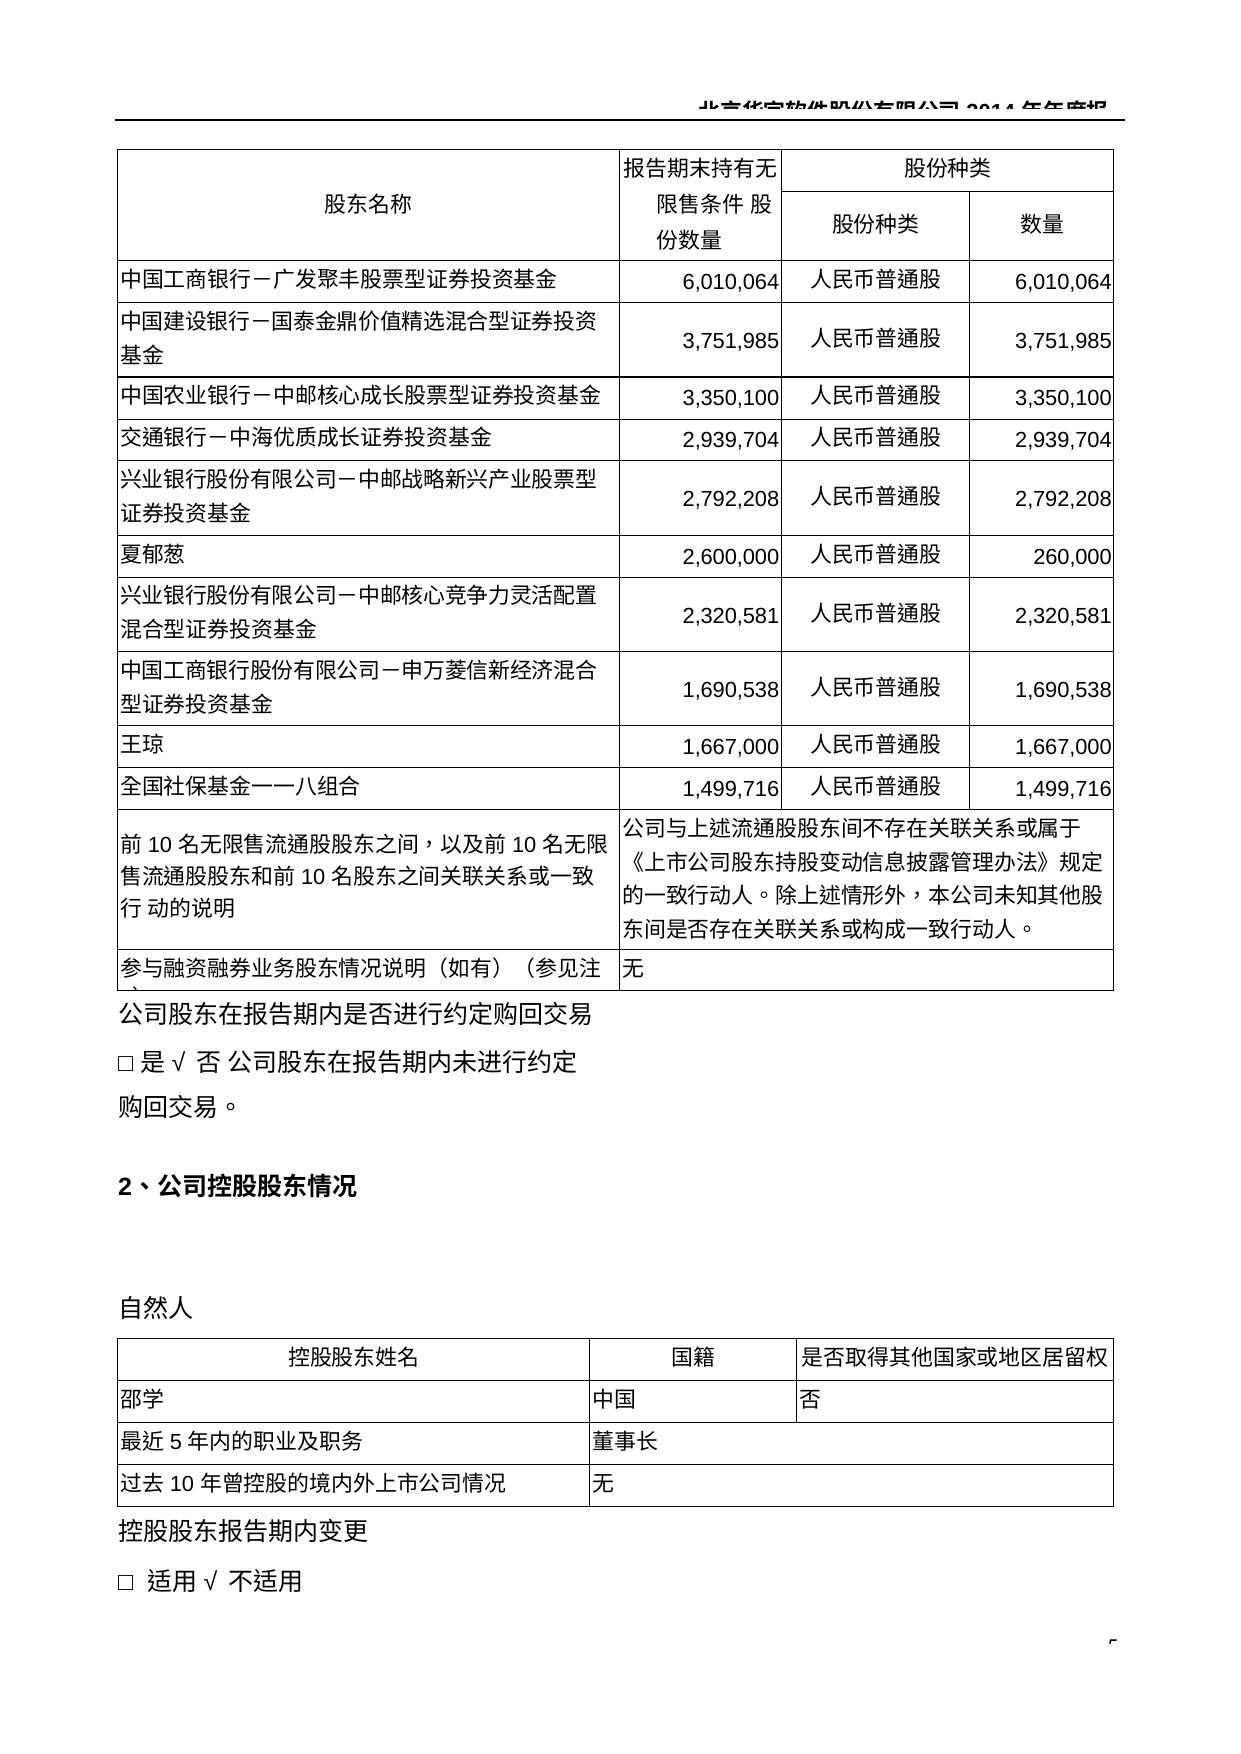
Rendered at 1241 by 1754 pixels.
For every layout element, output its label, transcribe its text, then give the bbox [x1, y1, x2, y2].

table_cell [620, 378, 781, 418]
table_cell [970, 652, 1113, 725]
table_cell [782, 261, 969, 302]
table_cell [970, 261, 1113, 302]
text □ 适用 √ 不适用 [118, 1564, 1138, 1598]
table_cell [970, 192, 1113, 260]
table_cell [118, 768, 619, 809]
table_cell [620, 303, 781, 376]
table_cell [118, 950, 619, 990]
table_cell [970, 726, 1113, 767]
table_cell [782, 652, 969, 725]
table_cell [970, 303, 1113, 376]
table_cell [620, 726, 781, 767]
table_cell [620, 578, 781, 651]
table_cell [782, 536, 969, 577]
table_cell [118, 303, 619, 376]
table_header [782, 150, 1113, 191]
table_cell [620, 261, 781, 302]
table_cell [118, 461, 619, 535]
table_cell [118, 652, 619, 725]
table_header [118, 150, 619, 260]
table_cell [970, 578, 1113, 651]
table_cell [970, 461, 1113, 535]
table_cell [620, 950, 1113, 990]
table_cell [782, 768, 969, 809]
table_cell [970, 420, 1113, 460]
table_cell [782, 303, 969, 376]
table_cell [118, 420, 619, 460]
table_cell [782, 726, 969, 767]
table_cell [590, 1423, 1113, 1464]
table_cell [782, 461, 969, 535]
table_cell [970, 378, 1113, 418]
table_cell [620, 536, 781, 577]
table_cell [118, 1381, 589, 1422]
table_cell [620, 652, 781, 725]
subtitle 2、公司控股股东情况 [118, 1168, 1138, 1203]
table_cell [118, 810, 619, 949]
text 公司股东在报告期内是否进行约定购回交易 [118, 996, 1138, 1031]
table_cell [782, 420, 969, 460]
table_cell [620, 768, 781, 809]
text 控股股东报告期内变更 [118, 1514, 1138, 1548]
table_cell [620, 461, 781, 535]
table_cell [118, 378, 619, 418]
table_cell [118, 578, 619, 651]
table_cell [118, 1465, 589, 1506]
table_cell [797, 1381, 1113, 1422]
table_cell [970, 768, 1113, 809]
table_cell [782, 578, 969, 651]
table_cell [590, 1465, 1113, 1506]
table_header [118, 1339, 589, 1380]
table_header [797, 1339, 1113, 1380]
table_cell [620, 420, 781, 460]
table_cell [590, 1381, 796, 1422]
text 自然人 [118, 1291, 1138, 1324]
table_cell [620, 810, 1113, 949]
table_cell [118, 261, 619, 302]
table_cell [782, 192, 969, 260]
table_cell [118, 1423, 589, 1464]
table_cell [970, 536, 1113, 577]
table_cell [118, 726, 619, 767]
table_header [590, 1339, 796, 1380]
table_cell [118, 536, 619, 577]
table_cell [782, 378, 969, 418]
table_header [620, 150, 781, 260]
text □ 是 √ 否 公司股东在报告期内未进行约定购回交易。 [118, 1044, 595, 1123]
